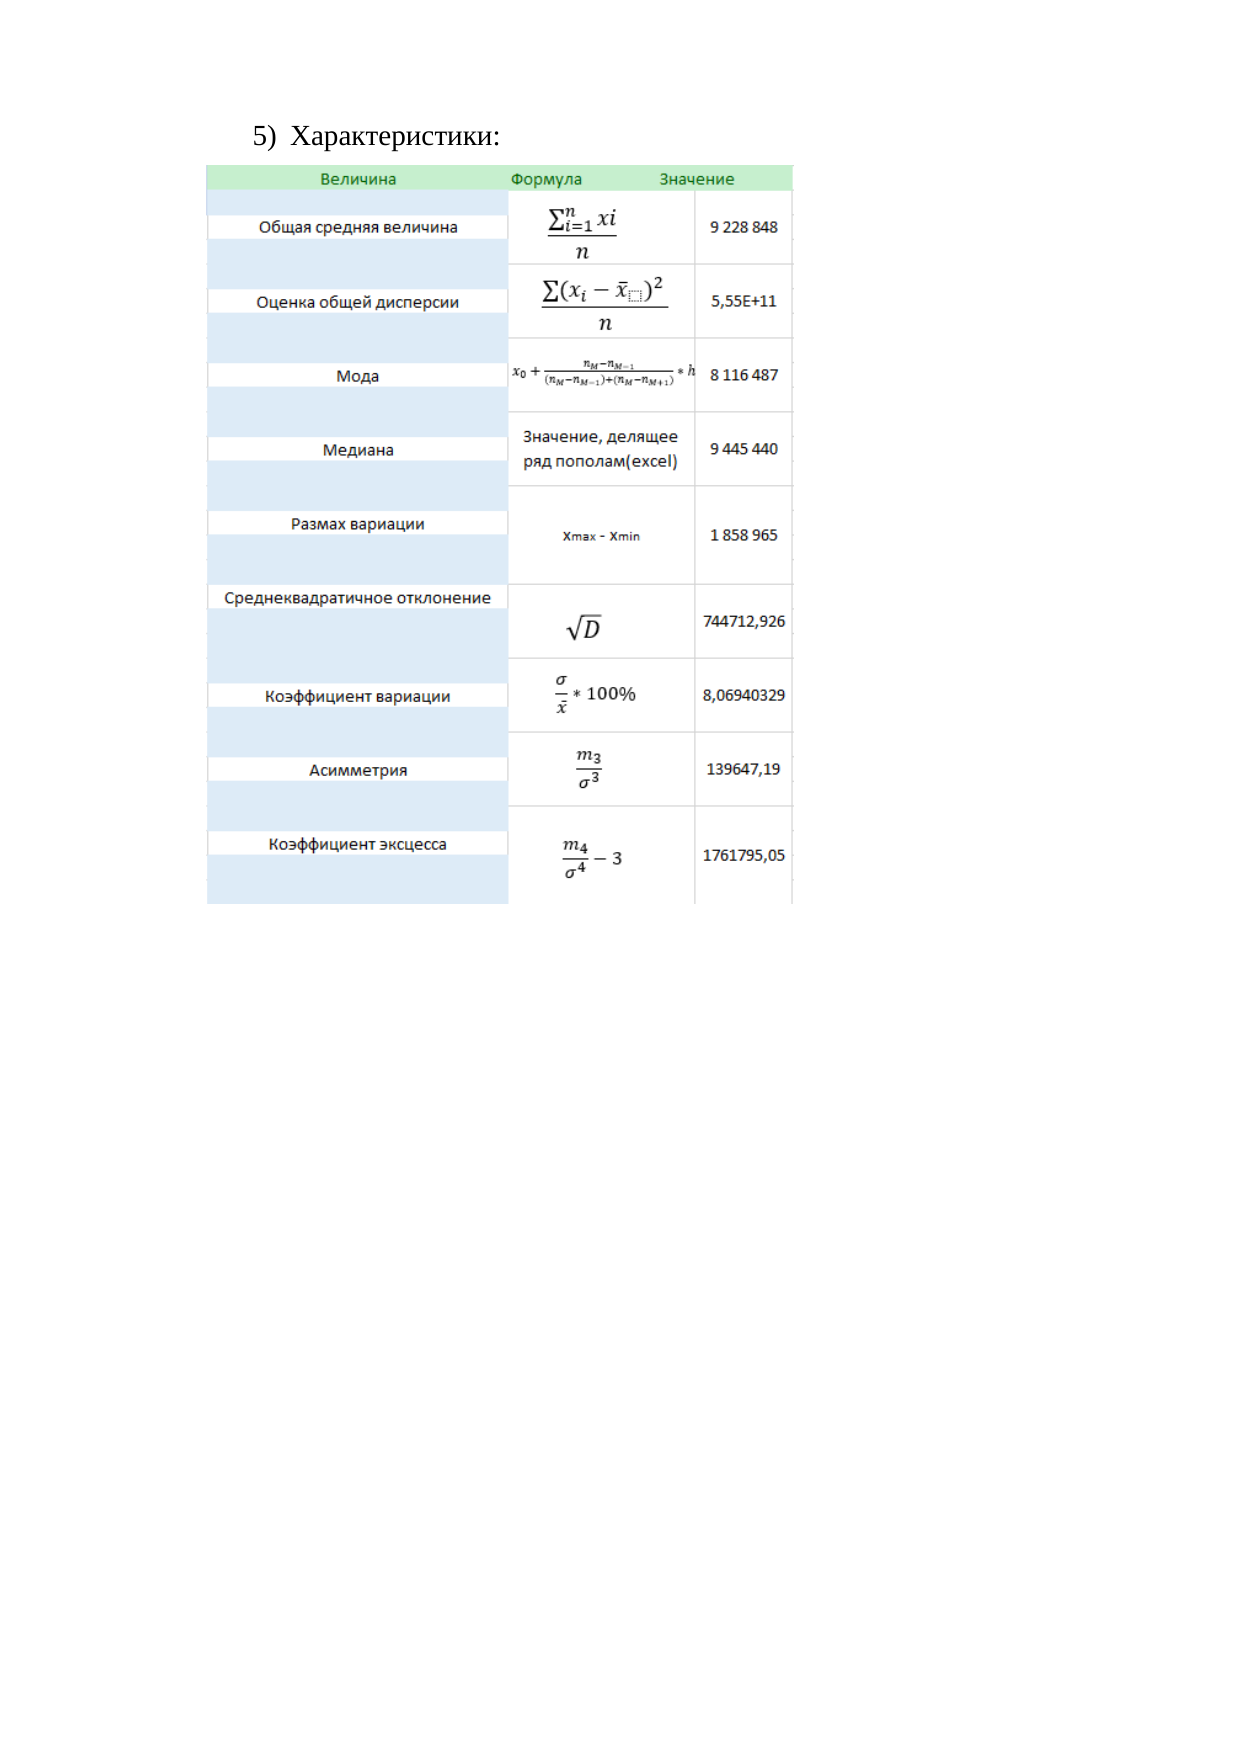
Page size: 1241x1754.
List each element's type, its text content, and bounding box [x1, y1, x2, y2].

picture [206, 165, 794, 904]
list Характеристики: [252, 118, 1152, 152]
